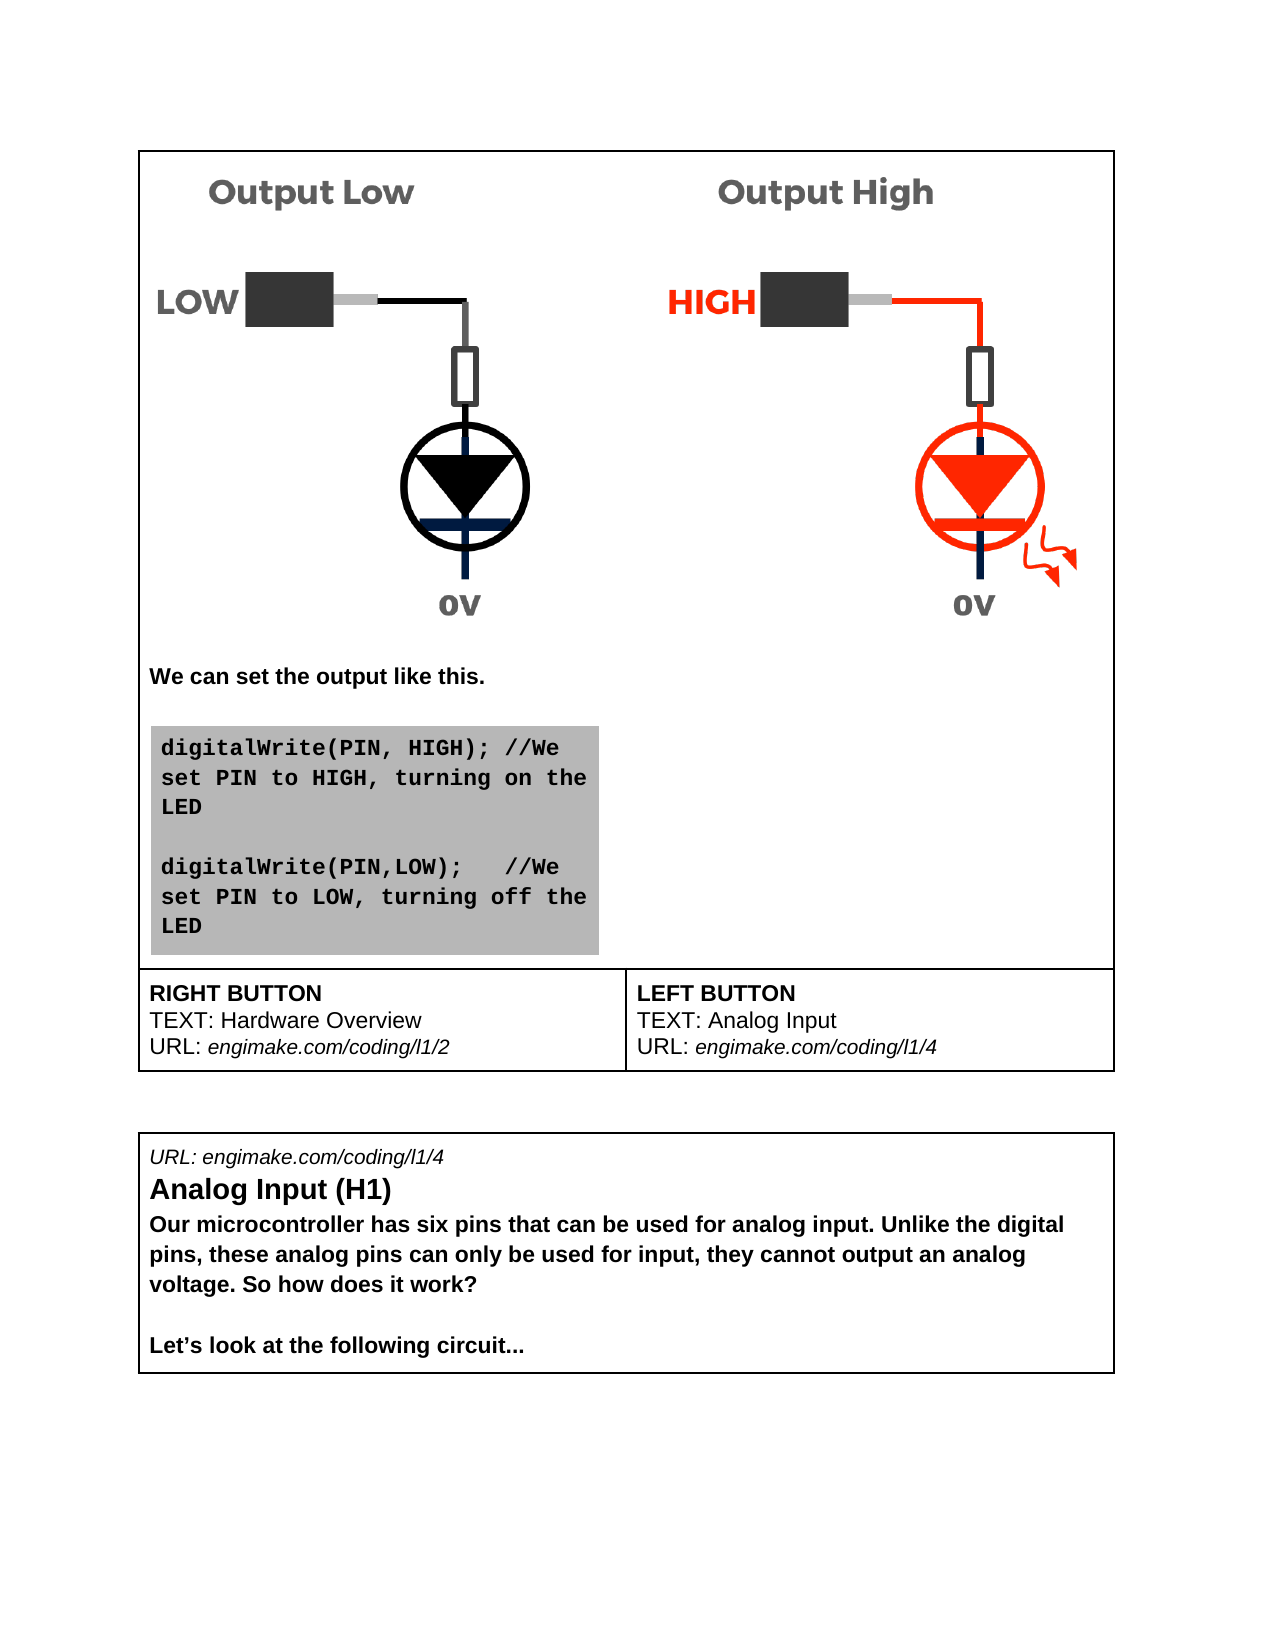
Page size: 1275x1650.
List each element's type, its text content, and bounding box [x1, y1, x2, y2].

table_cell RIGHT BUTTON TEXT: Hardware Overview URL: engimake.com/coding/l1/2 [140, 970, 625, 1070]
picture [149, 162, 1103, 630]
table_cell LEFT BUTTON TEXT: Analog Input URL: engimake.com/coding/l1/4 [627, 970, 1113, 1070]
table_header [140, 1134, 1113, 1372]
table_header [140, 152, 1113, 968]
